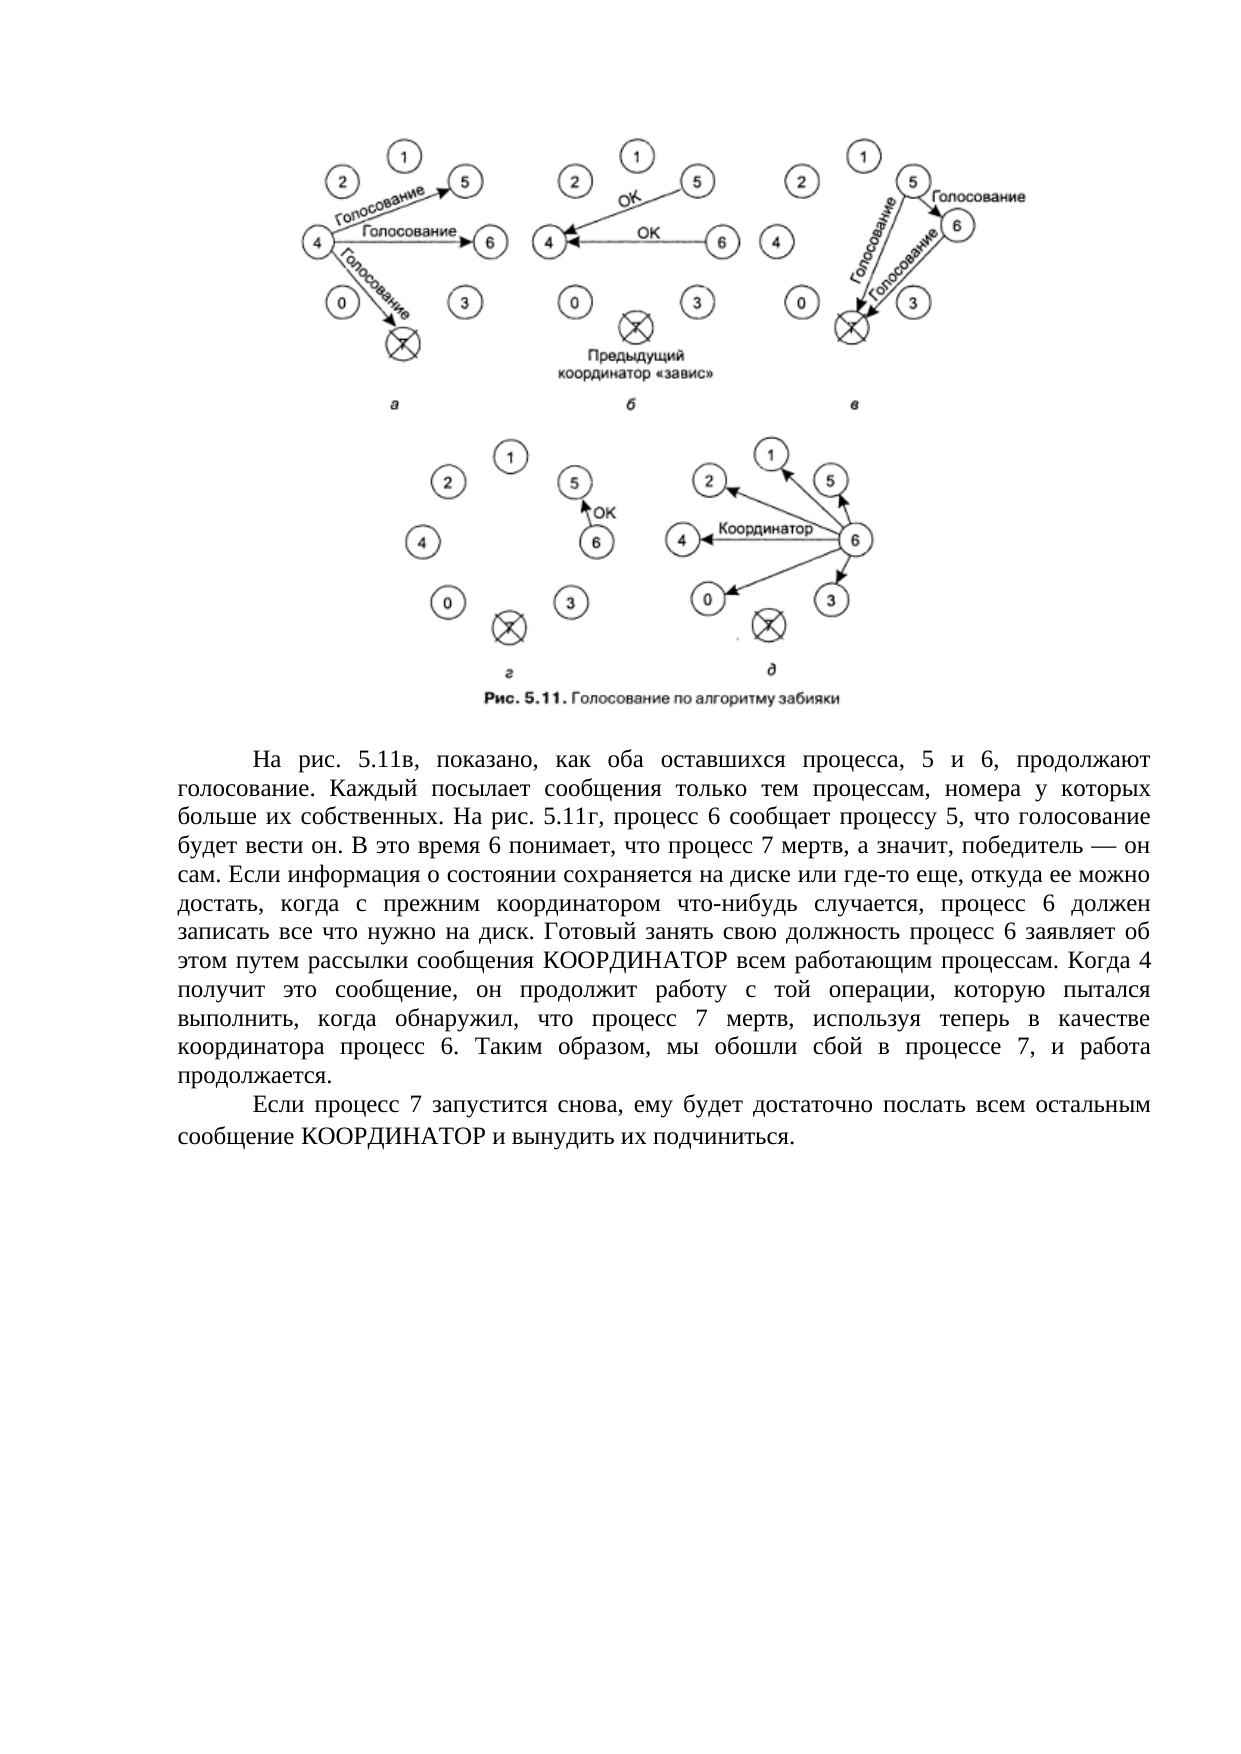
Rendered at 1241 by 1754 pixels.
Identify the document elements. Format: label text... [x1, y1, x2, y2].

text Если процесс 7 запустится снова, ему будет достаточно послать всем остальным сообщение КООРДИНАТОР и вынудить их подчиниться. [177, 1089, 1152, 1152]
text На pис. 5.11в, показано, как оба оставшихся процесса, 5 и 6, продолжают голосование. Каждый посылает сообщения только тем процессам, номера у которых больше их собственных. На рис. 5.11г, процесс 6 сообщает процессу 5, что голосование будет вести он. В это время 6 понимает, что процесс 7 мертв, а значит, победитель — он сам. Если информация о состоянии сохраняется на диске или где-то еще, откуда ее можно достать, когда с прежним координатором что-нибудь случается, процесс 6 должен записать все что нужно на диск. Готовый занять свою должность процесс 6 заявляет об этом путем рассылки сообщения КООРДИНАТОР всем работающим процессам. Когда 4 получит это сообщение, он продолжит работу с той операции, которую пытался выполнить, когда обнаружил, что процесс 7 мертв, используя теперь в качестве координатора процесс 6. Таким образом, мы обошли сбой в процессе 7, и работа продолжается. [177, 744, 1152, 1089]
picture [288, 118, 1041, 716]
